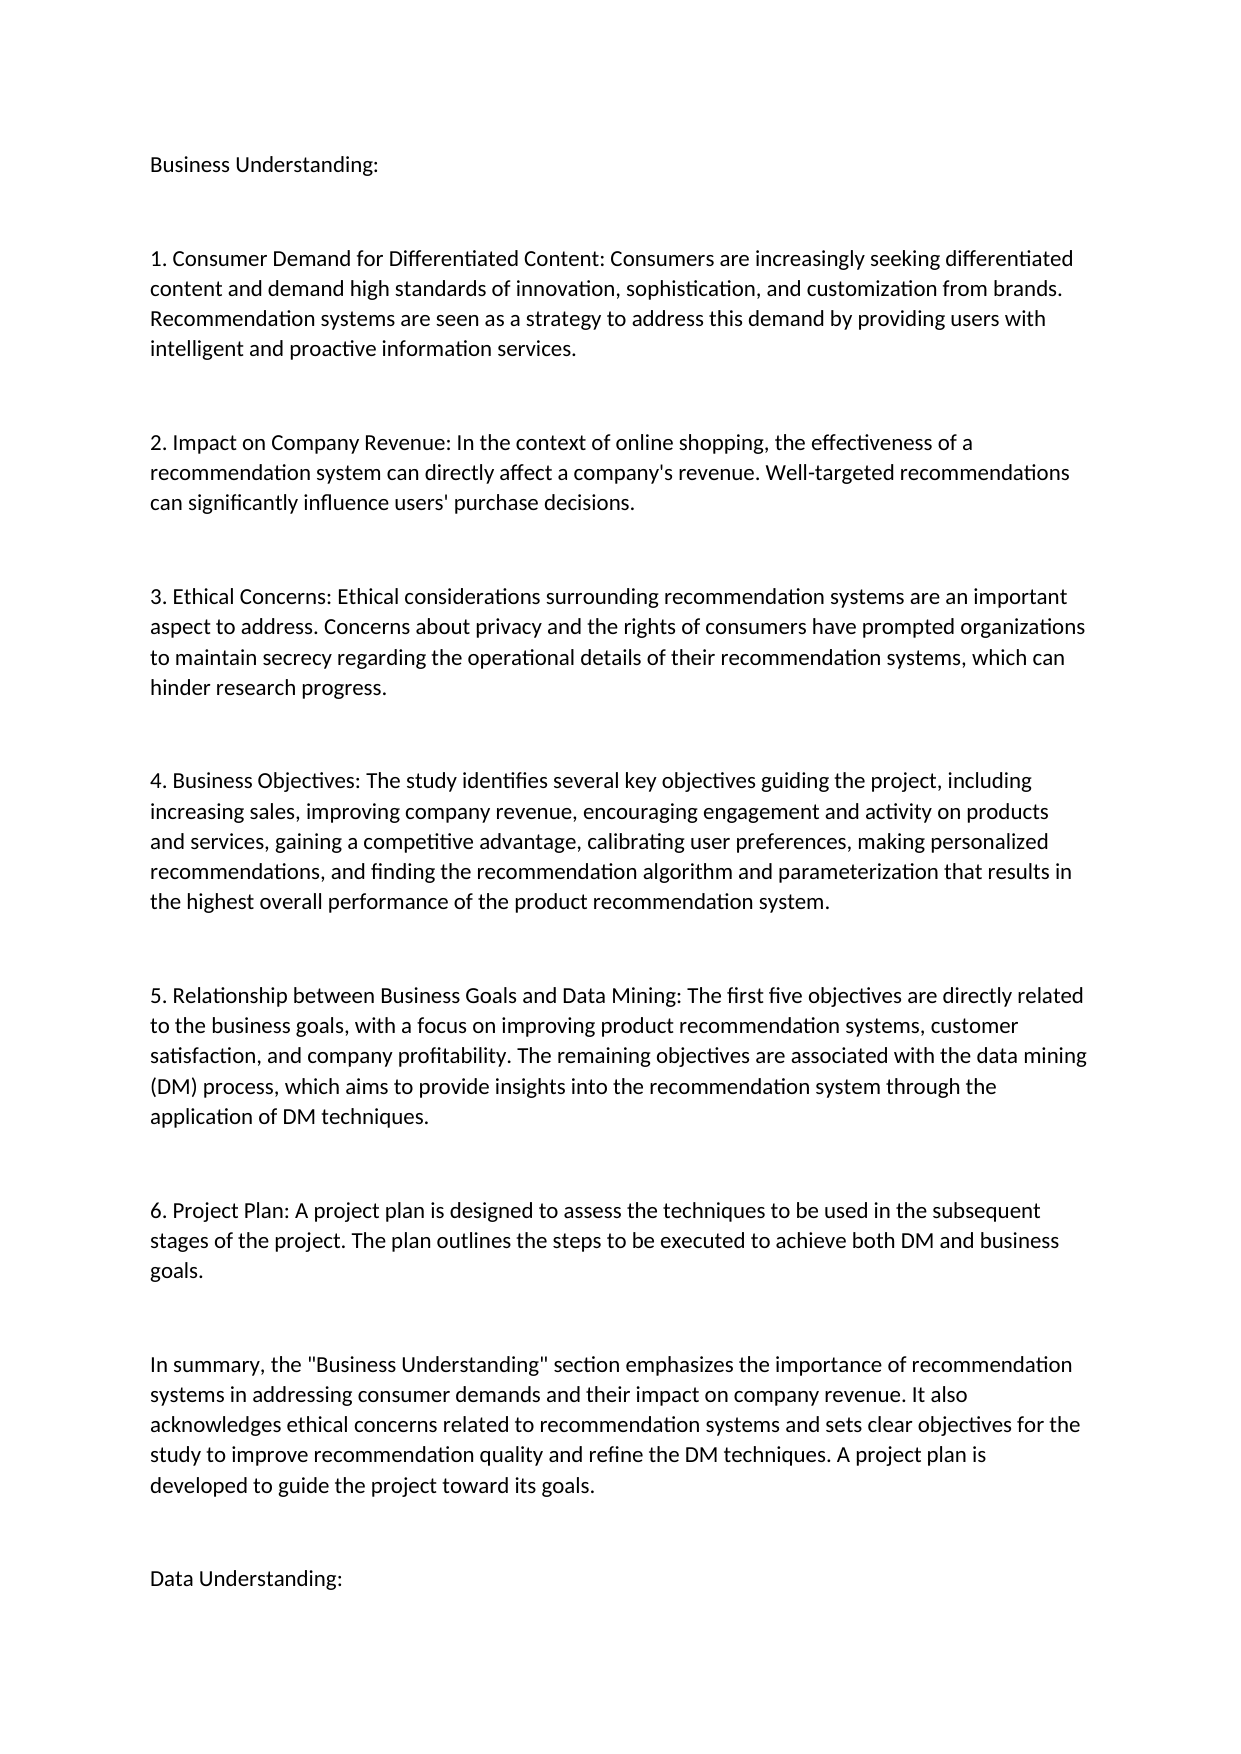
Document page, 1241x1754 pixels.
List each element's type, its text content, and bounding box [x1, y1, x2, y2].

text 1. Consumer Demand for Differentiated Content: Consumers are increasingly seeking differentiated content and demand high standards of innovation, sophistication, and customization from brands. Recommendation systems are seen as a strategy to address this demand by providing users with intelligent and proactive information services. [150, 244, 1090, 362]
text 6. Project Plan: A project plan is designed to assess the techniques to be used in the subsequent stages of the project. The plan outlines the steps to be executed to achieve both DM and business goals. [150, 1196, 1090, 1284]
text 4. Business Objectives: The study identifies several key objectives guiding the project, including increasing sales, improving company revenue, encouraging engagement and activity on products and services, gaining a competitive advantage, calibrating user preferences, making personalized recommendations, and finding the recommendation algorithm and parameterization that results in the highest overall performance of the product recommendation system. [150, 767, 1090, 916]
text 5. Relationship between Business Goals and Data Mining: The first five objectives are directly related to the business goals, with a focus on improving product recommendation systems, customer satisfaction, and company profitability. The remaining objectives are associated with the data mining (DM) process, which aims to provide insights into the recommendation system through the application of DM techniques. [150, 981, 1090, 1130]
text Data Understanding: [150, 1564, 1090, 1593]
text Business Understanding: [150, 150, 1090, 178]
text 3. Ethical Concerns: Ethical considerations surrounding recommendation systems are an important aspect to address. Concerns about privacy and the rights of consumers have prompted organizations to maintain secrecy regarding the operational details of their recommendation systems, which can hinder research progress. [150, 582, 1090, 701]
text In summary, the "Business Understanding" section emphasizes the importance of recommendation systems in addressing consumer demands and their impact on company revenue. It also acknowledges ethical concerns related to recommendation systems and sets clear objectives for the study to improve recommendation quality and refine the DM techniques. A project plan is developed to guide the project toward its goals. [150, 1350, 1090, 1499]
text 2. Impact on Company Revenue: In the context of online shopping, the effectiveness of a recommendation system can directly affect a company's revenue. Well-targeted recommendations can significantly influence users' purchase decisions. [150, 428, 1090, 517]
